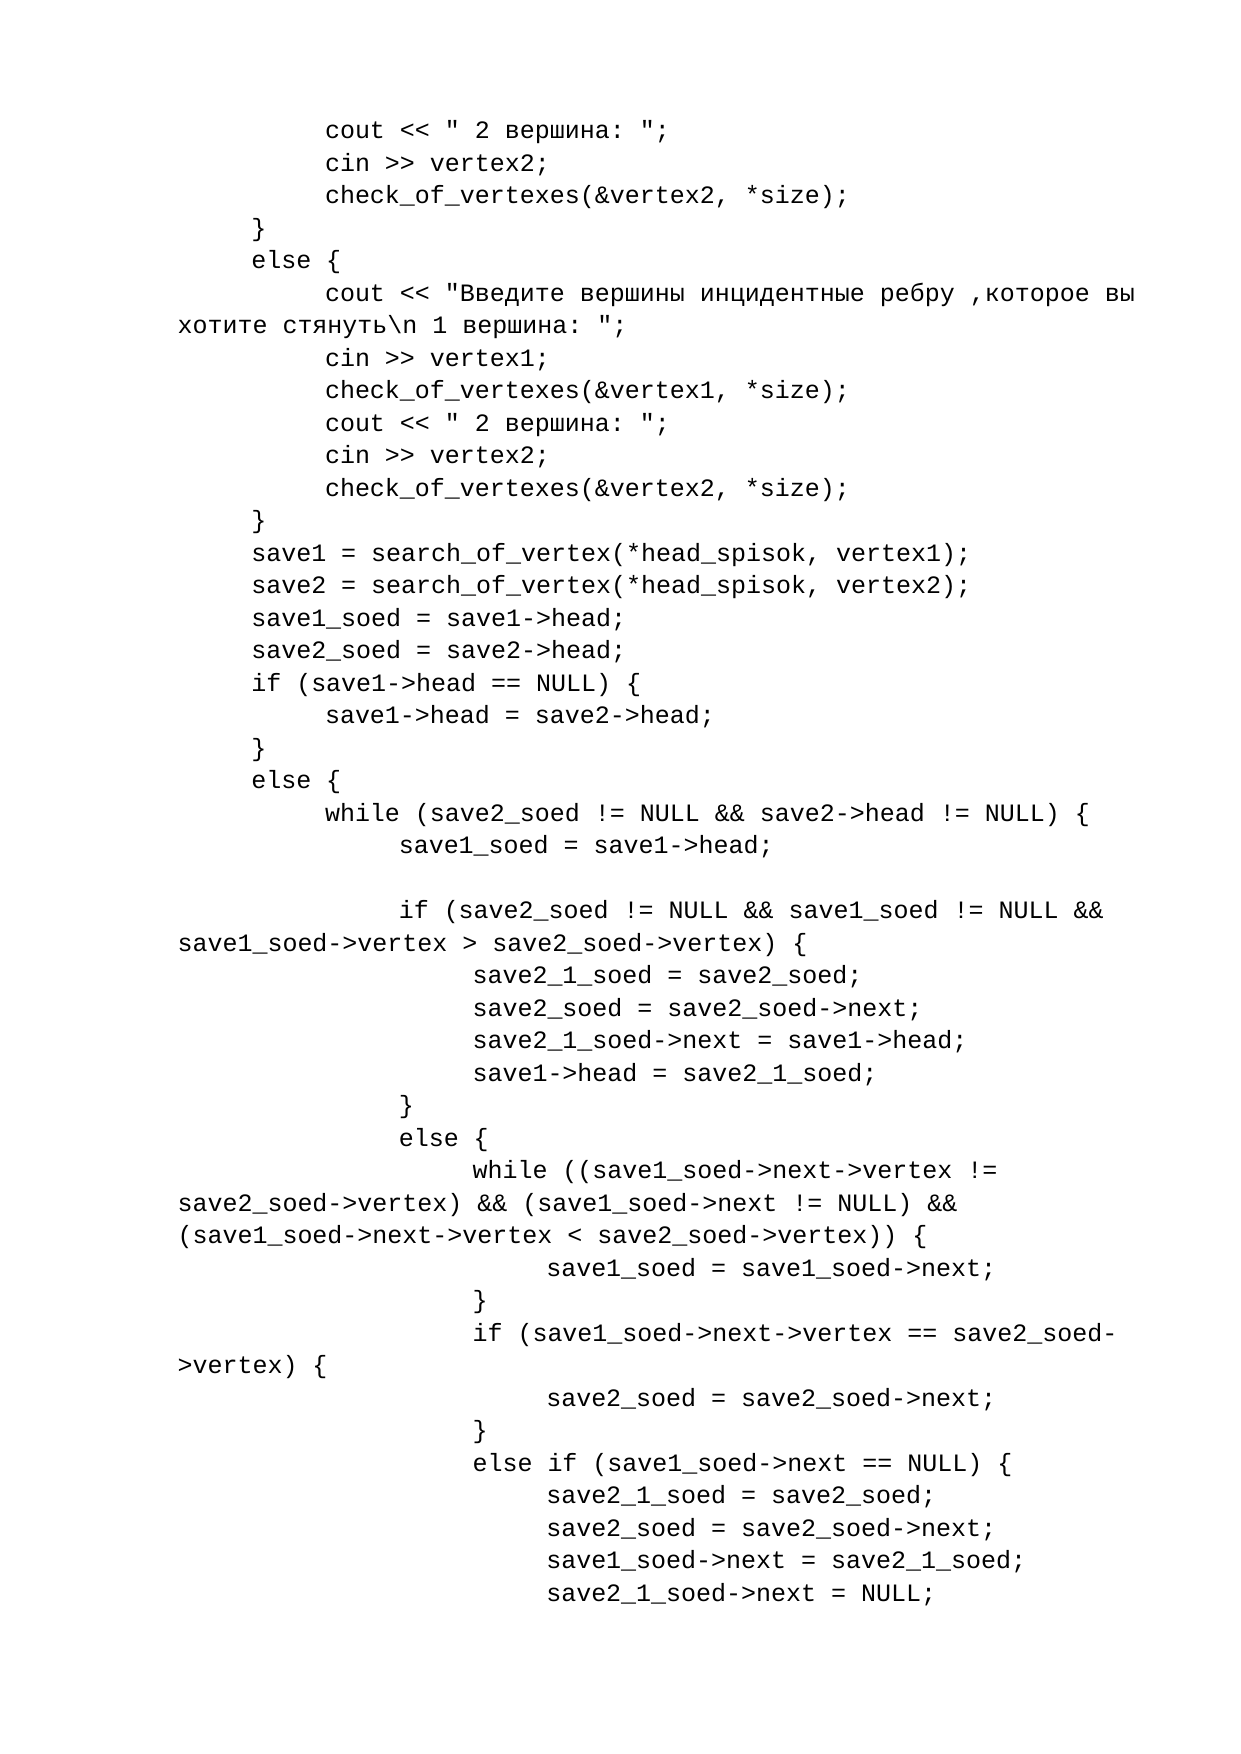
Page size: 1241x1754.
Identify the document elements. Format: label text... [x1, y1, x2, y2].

text } [177, 1288, 1152, 1316]
text cin >> vertex1; [177, 346, 1152, 374]
text save1_soed = save1->head; [177, 833, 1152, 861]
text if (save1->head == NULL) { [177, 671, 1152, 699]
text else if (save1_soed->next == NULL) { [177, 1451, 1152, 1479]
text while (save2_soed != NULL && save2->head != NULL) { [177, 801, 1152, 829]
text save2_soed = save2_soed->next; [177, 1516, 1152, 1544]
text check_of_vertexes(&vertex2, *size); [177, 476, 1152, 504]
text save1_soed->next = save2_1_soed; [177, 1548, 1152, 1576]
text cin >> vertex2; [177, 151, 1152, 179]
text if (save1_soed->next->vertex == save2_soed->vertex) { [177, 1321, 1152, 1381]
text } [177, 508, 1152, 536]
text save2_1_soed = save2_soed; [177, 1483, 1152, 1511]
text save1_soed = save1->head; [177, 606, 1152, 634]
text save1_soed = save1_soed->next; [177, 1256, 1152, 1284]
text cout << " 2 вершина: "; [177, 411, 1152, 439]
text else { [177, 1126, 1152, 1154]
text else { [177, 248, 1152, 276]
text } [177, 1418, 1152, 1446]
text save2_soed = save2->head; [177, 638, 1152, 666]
text cout << " 2 вершина: "; [177, 118, 1152, 146]
text save2_1_soed->next = save1->head; [177, 1028, 1152, 1056]
text check_of_vertexes(&vertex1, *size); [177, 378, 1152, 406]
text save1 = search_of_vertex(*head_spisok, vertex1); [177, 541, 1152, 569]
text save2_soed = save2_soed->next; [177, 996, 1152, 1024]
text cin >> vertex2; [177, 443, 1152, 471]
text } [177, 216, 1152, 244]
text save1->head = save2->head; [177, 703, 1152, 731]
text else { [177, 768, 1152, 796]
text save1->head = save2_1_soed; [177, 1061, 1152, 1089]
text } [177, 1093, 1152, 1121]
text cout << "Введите вершины инцидентные ребру ,которое вы хотите стянуть\n 1 вершина: "; [177, 281, 1152, 341]
text save2_soed = save2_soed->next; [177, 1386, 1152, 1414]
text while ((save1_soed->next->vertex != save2_soed->vertex) && (save1_soed->next != NULL) && (save1_soed->next->vertex < save2_soed->vertex)) { [177, 1158, 1152, 1251]
text save2_1_soed = save2_soed; [177, 963, 1152, 991]
text } [177, 736, 1152, 764]
text if (save2_soed != NULL && save1_soed != NULL && save1_soed->vertex > save2_soed->vertex) { [177, 898, 1152, 959]
text check_of_vertexes(&vertex2, *size); [177, 183, 1152, 211]
text save2_1_soed->next = NULL; [177, 1581, 1152, 1609]
text save2 = search_of_vertex(*head_spisok, vertex2); [177, 573, 1152, 601]
